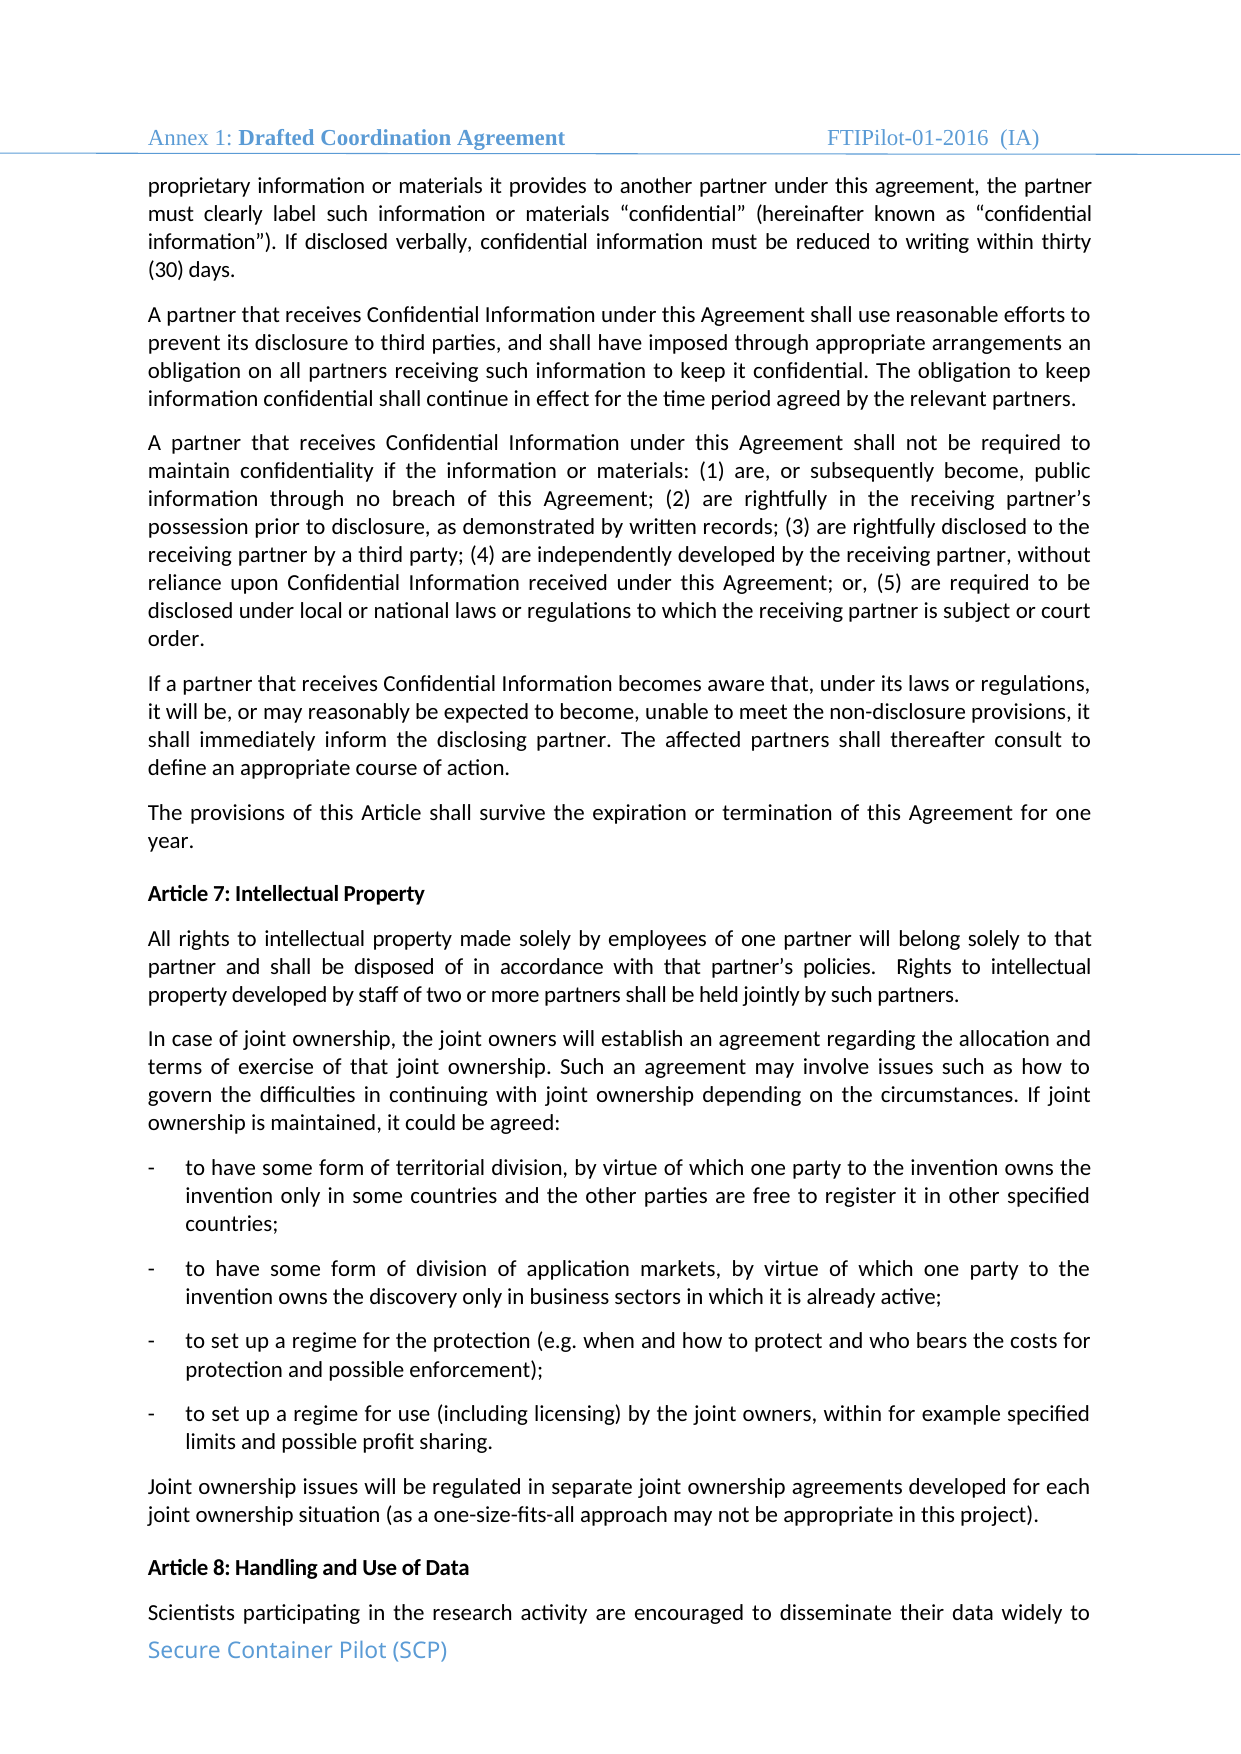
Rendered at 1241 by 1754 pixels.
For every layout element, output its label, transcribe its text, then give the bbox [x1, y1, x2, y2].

text All rights to intellectual property made solely by employees of one partner will belong solely to that partner and shall be disposed of in accordance with that partner’s policies. Rights to intellectual property developed by staff of two or more partners shall be held jointly by such partners. [148, 924, 1093, 1008]
list to have some form of territorial division, by virtue of which one party to the invention owns the invention only in some countries and the other parties are free to register it in other specified countries; [148, 1153, 1093, 1237]
text A partner that receives Confidential Information under this Agreement shall not be required to maintain confidentiality if the information or materials: (1) are, or subsequently become, public information through no breach of this Agreement; (2) are rightfully in the receiving partner’s possession prior to disclosure, as demonstrated by written records; (3) are rightfully disclosed to the receiving partner by a third party; (4) are independently developed by the receiving partner, without reliance upon Confidential Information received under this Agreement; or, (5) are required to be disclosed under local or national laws or regulations to which the receiving partner is subject or court order. [148, 428, 1093, 653]
text In case of joint ownership, the joint owners will establish an agreement regarding the allocation and terms of exercise of that joint ownership. Such an agreement may involve issues such as how to govern the difficulties in continuing with joint ownership depending on the circumstances. If joint ownership is maintained, it could be agreed: [148, 1024, 1093, 1137]
text The provisions of this Article shall survive the expiration or termination of this Agreement for one year. [148, 798, 1093, 854]
list to set up a regime for the protection (e.g. when and how to protect and who bears the costs for protection and possible enforcement); [148, 1327, 1093, 1383]
text Article 8: Handling and Use of Data [148, 1553, 1093, 1581]
list to have some form of division of application markets, by virtue of which one party to the invention owns the discovery only in business sectors in which it is already active; [148, 1254, 1093, 1310]
text Article 7: Intellectual Property [148, 879, 1093, 907]
text A partner that receives Confidential Information under this Agreement shall use reasonable efforts to prevent its disclosure to third parties, and shall have imposed through appropriate arrangements an obligation on all partners receiving such information to keep it confidential. The obligation to keep information confidential shall continue in effect for the time period agreed by the relevant partners. [148, 300, 1093, 412]
list to set up a regime for use (including licensing) by the joint owners, within for example specified limits and possible profit sharing. [148, 1399, 1093, 1455]
text Joint ownership issues will be regulated in separate joint ownership agreements developed for each joint ownership situation (as a one-size-fits-all approach may not be appropriate in this project). [148, 1472, 1093, 1528]
text If a partner that receives Confidential Information becomes aware that, under its laws or regulations, it will be, or may reasonably be expected to become, unable to meet the non-disclosure provisions, it shall immediately inform the disclosing partner. The affected partners shall thereafter consult to define an appropriate course of action. [148, 669, 1093, 781]
